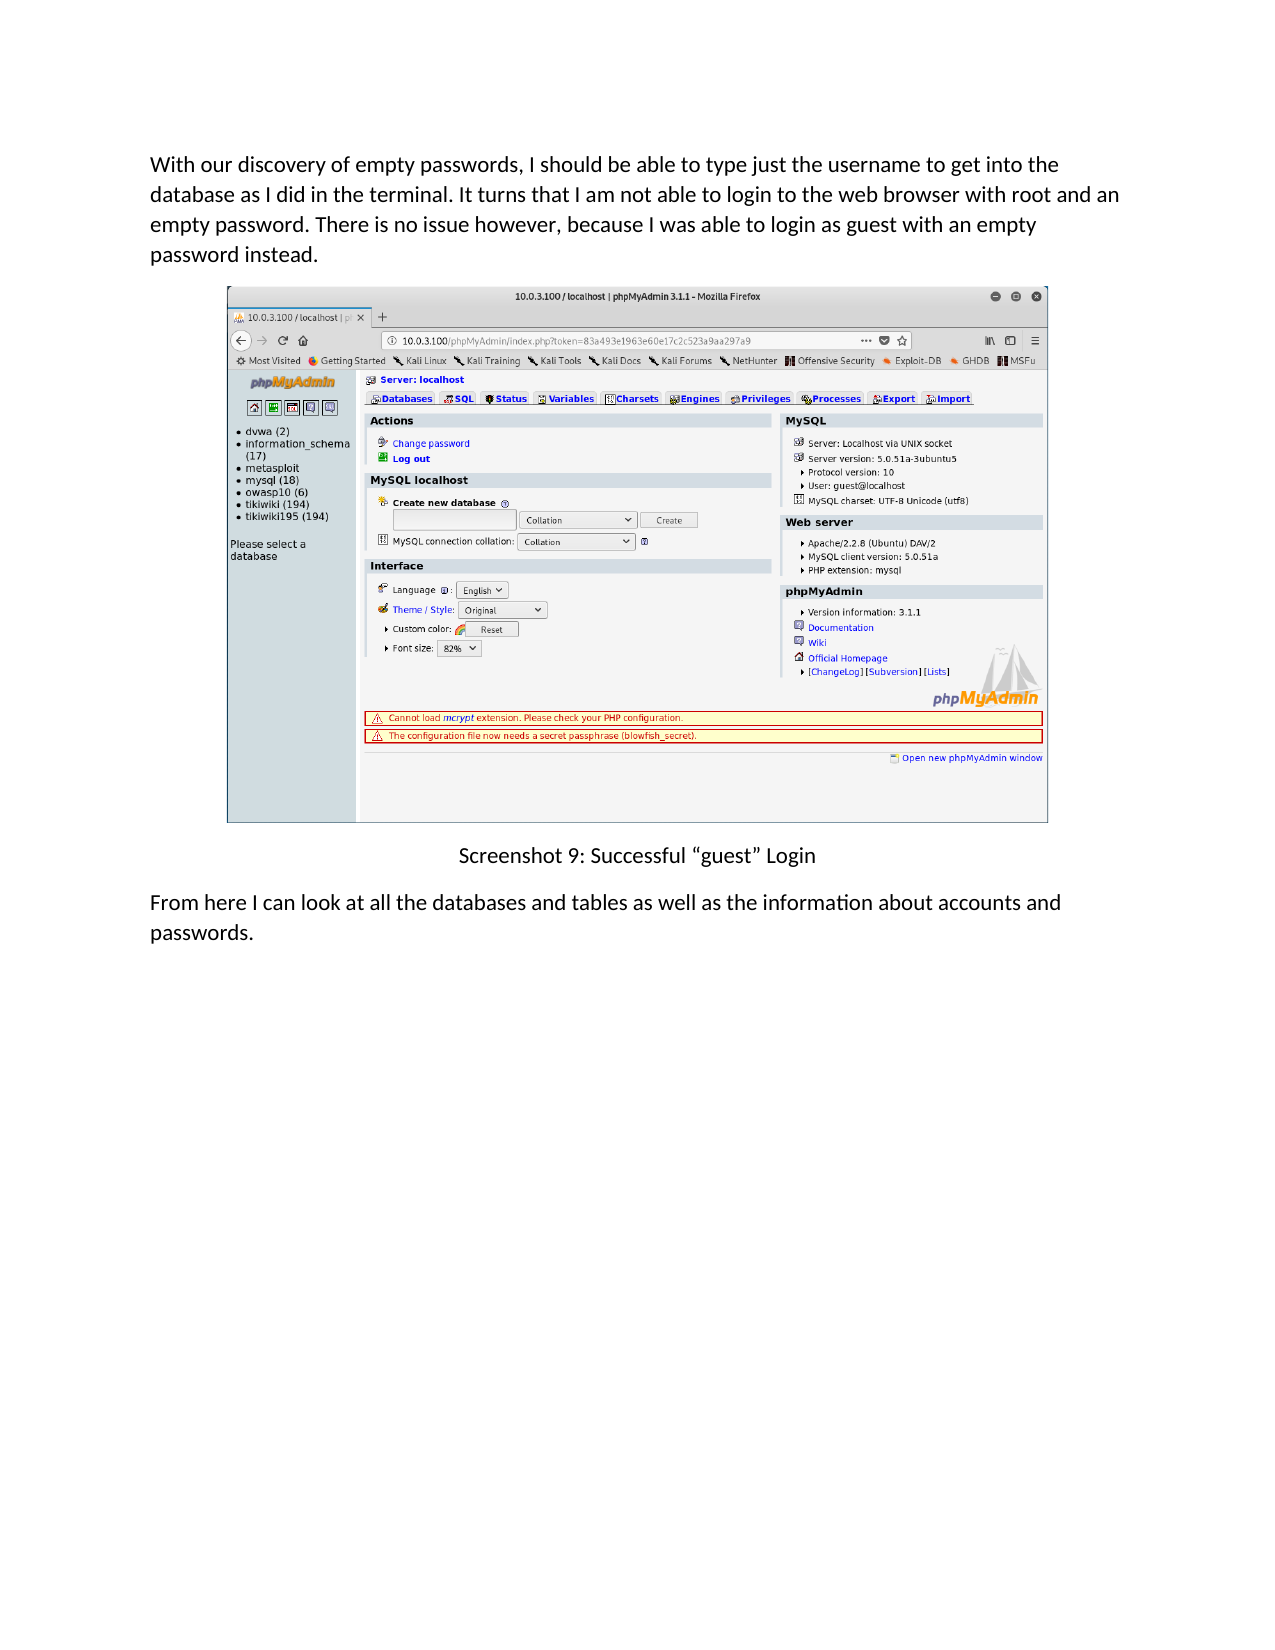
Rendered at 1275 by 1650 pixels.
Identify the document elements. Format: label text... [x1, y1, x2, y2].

text With our discovery of empty passwords, I should be able to type just the username to get into the database as I did in the terminal. It turns that I am not able to login to the web browser with root and an empty password. There is no issue however, because I was able to login as guest with an empty password instead. [150, 150, 1125, 268]
text From here I can look at all the databases and tables as well as the information about accounts and passwords. [150, 888, 1125, 946]
text Screenshot 9: Successful “guest” Login [150, 841, 1125, 869]
picture [226, 286, 1049, 823]
